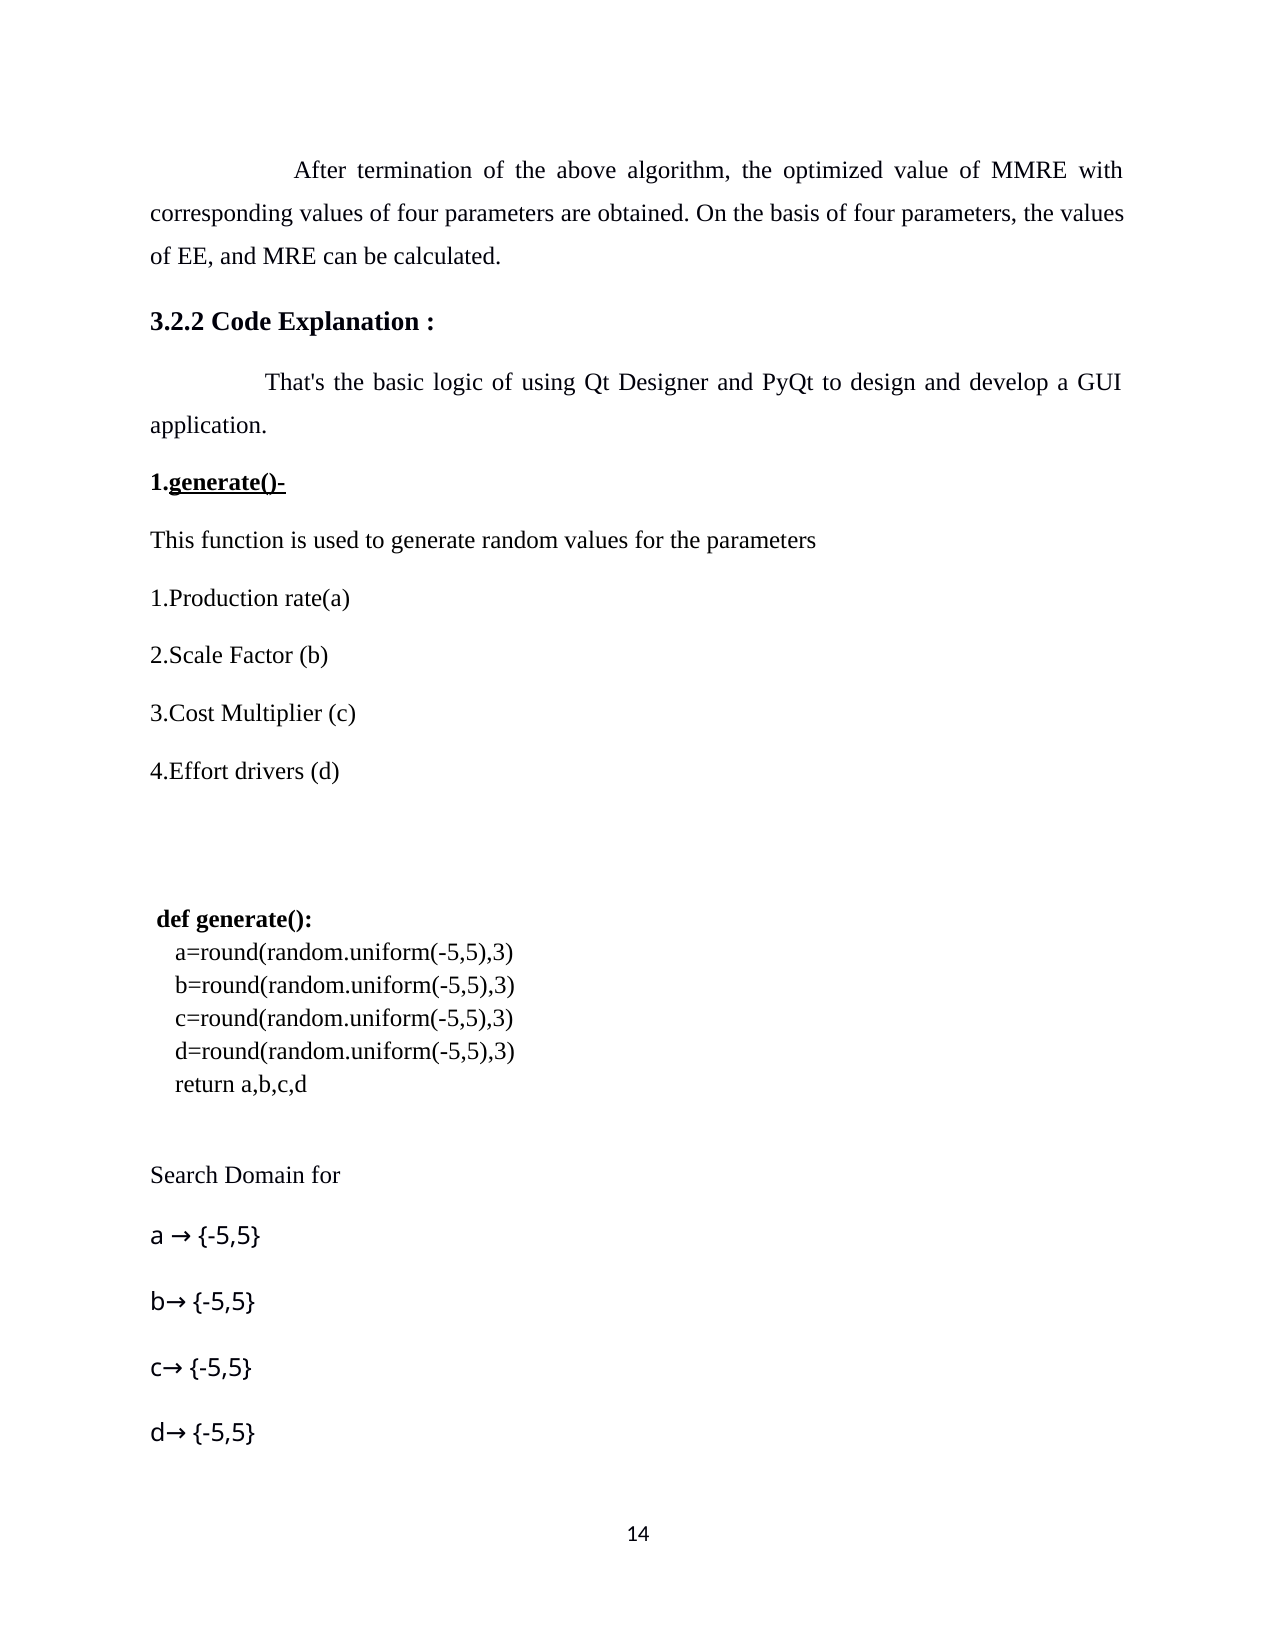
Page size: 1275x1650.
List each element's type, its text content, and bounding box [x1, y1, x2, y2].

text 1.generate()- [150, 467, 1125, 496]
text That's the basic logic of using Qt Designer and PyQt to design and develop a GUI application. [150, 367, 1125, 438]
text d→ {-5,5} [150, 1415, 1125, 1449]
text 4.Effort drivers (d) [150, 756, 1125, 785]
text 3.2.2 Code Explanation : [150, 305, 1125, 336]
text 2.Scale Factor (b) [150, 641, 1125, 669]
text After termination of the above algorithm, the optimized value of MMRE with corresponding values of four parameters are obtained. On the basis of four parameters, the values of EE, and MRE can be calculated. [150, 155, 1125, 270]
text d=round(random.uniform(-5,5),3) [150, 1036, 1125, 1065]
text def generate(): [150, 904, 1125, 933]
text 1.Production rate(a) [150, 583, 1125, 612]
text a=round(random.uniform(-5,5),3) [150, 937, 1125, 966]
text 3.Cost Multiplier (c) [150, 698, 1125, 727]
text c→ {-5,5} [150, 1349, 1125, 1383]
text c=round(random.uniform(-5,5),3) [150, 1003, 1125, 1032]
text b=round(random.uniform(-5,5),3) [150, 970, 1125, 999]
text Search Domain for [150, 1160, 1125, 1189]
text a → {-5,5} [150, 1218, 1125, 1252]
text return a,b,c,d [150, 1069, 1125, 1098]
text b→ {-5,5} [150, 1283, 1125, 1318]
text This function is used to generate random values for the parameters [150, 525, 1125, 554]
